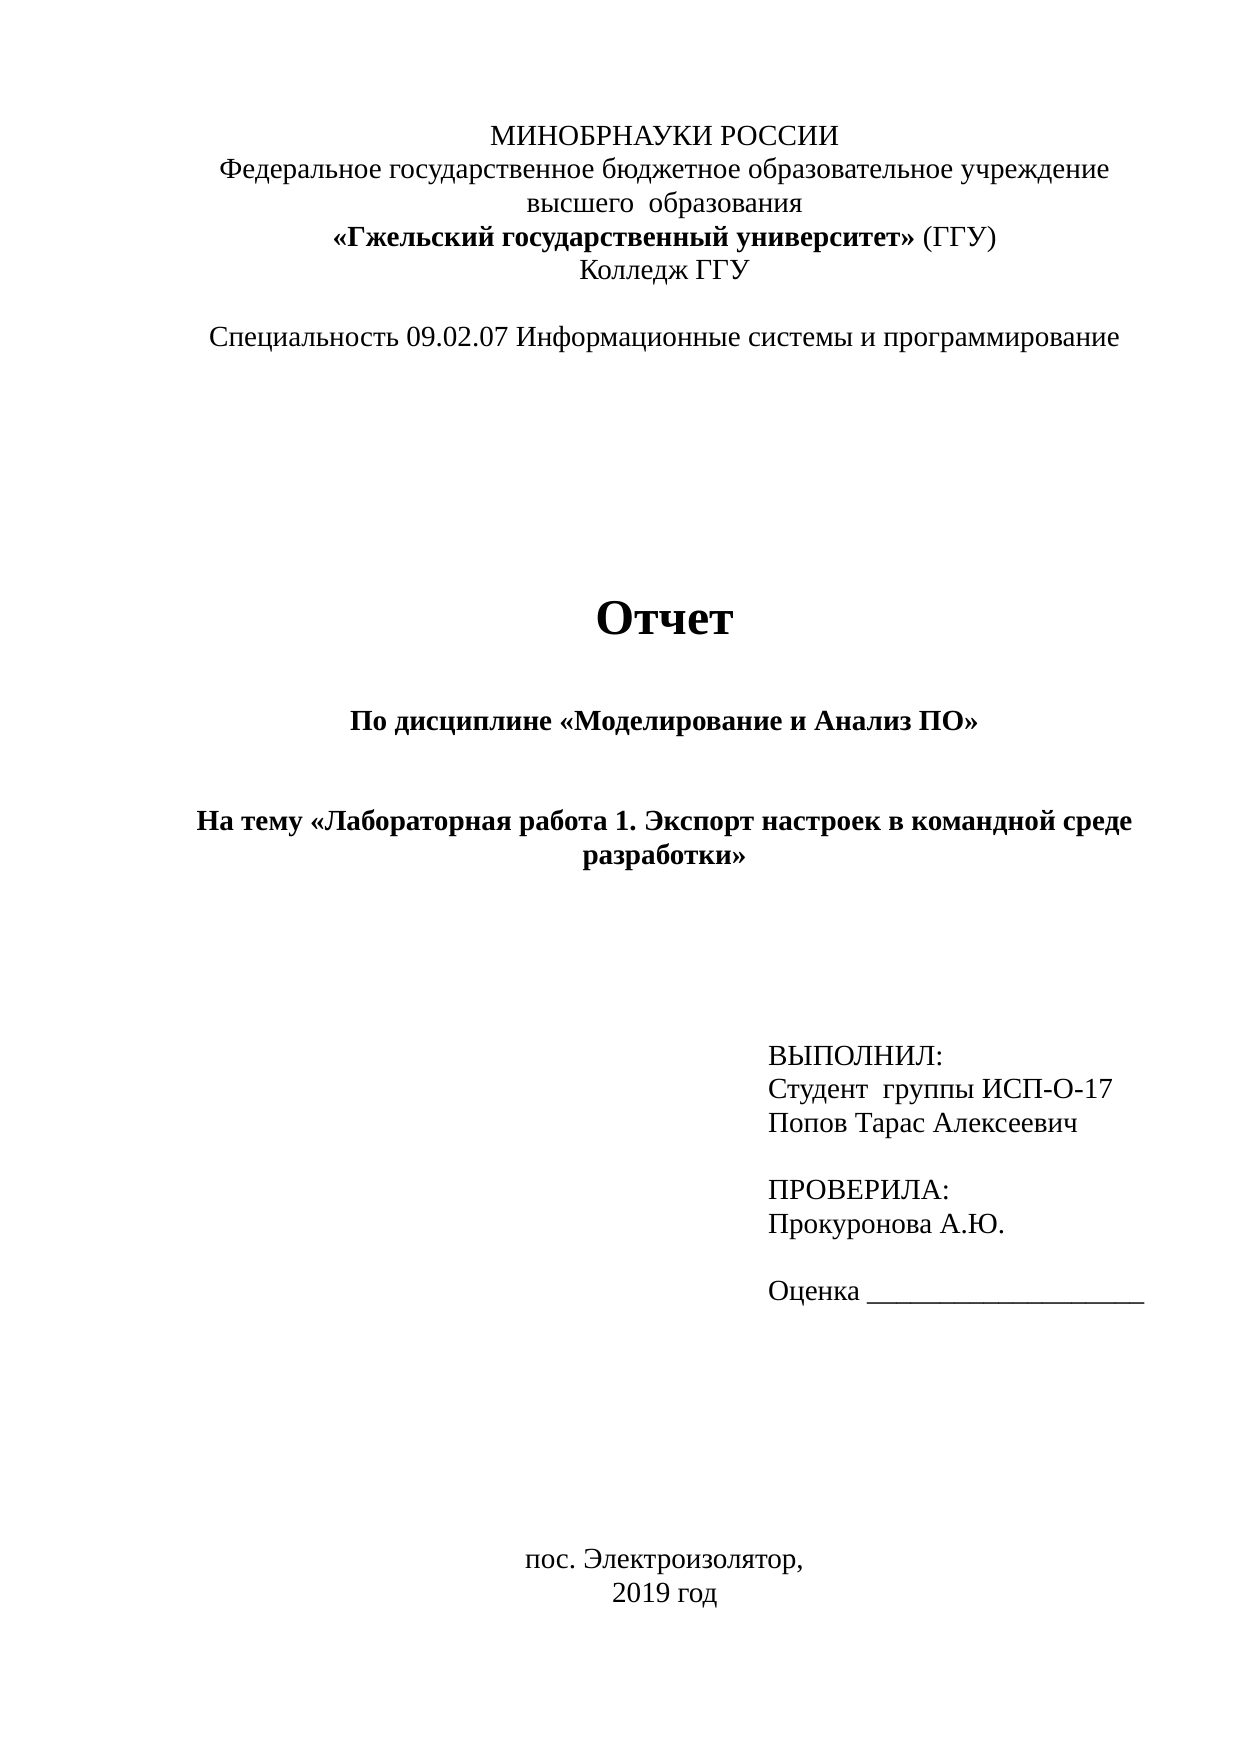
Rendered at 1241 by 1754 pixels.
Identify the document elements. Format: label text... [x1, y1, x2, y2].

text Колледж ГГУ [177, 252, 1152, 286]
text 2019 год [177, 1575, 1152, 1608]
text Федеральное государственное бюджетное образовательное учреждение [177, 152, 1152, 185]
text На тему «Лабораторная работа 1. Экспорт настроек в командной среде разработки» [177, 803, 1152, 870]
text Оценка ___________________ [768, 1273, 1152, 1306]
text ВЫПОЛНИЛ: [768, 1038, 1152, 1072]
text Прокуронова А.Ю. [768, 1206, 1152, 1239]
text Специальность 09.02.07 Информационные системы и программирование [177, 319, 1152, 353]
text пос. Электроизолятор, [177, 1541, 1152, 1575]
text Отчет По дисциплине «Моделирование и Анализ ПО» [177, 588, 1152, 736]
text Попов Тарас Алексеевич [768, 1105, 1152, 1139]
text ПРОВЕРИЛА: [768, 1172, 1152, 1206]
text высшего образования [177, 185, 1152, 219]
text «Гжельский государственный университет» (ГГУ) [177, 219, 1152, 252]
text МИНОБРНАУКИ РОССИИ [177, 118, 1152, 152]
text Студент группы ИСП-О-17 [768, 1072, 1152, 1105]
